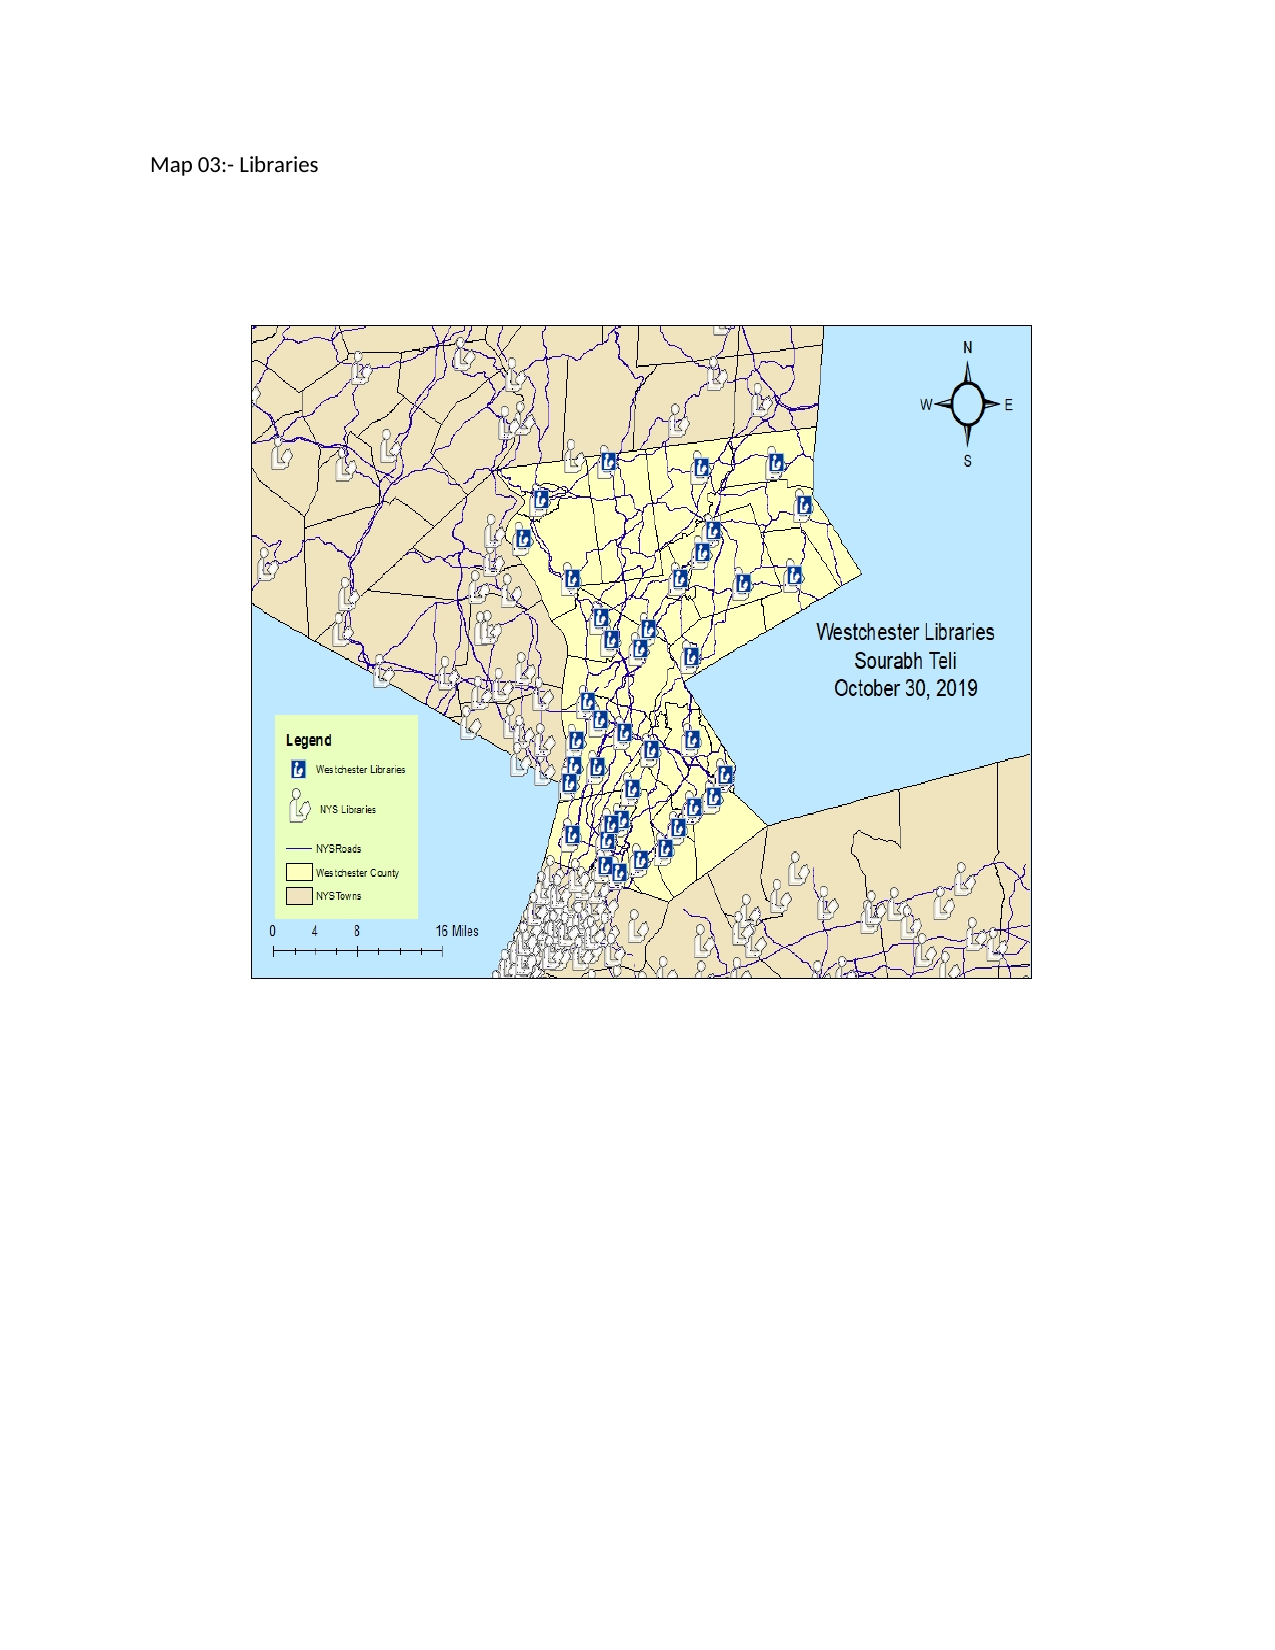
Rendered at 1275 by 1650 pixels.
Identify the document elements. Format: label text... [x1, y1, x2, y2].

picture [150, 196, 1125, 1108]
text Map 03:- Libraries [150, 150, 1125, 178]
